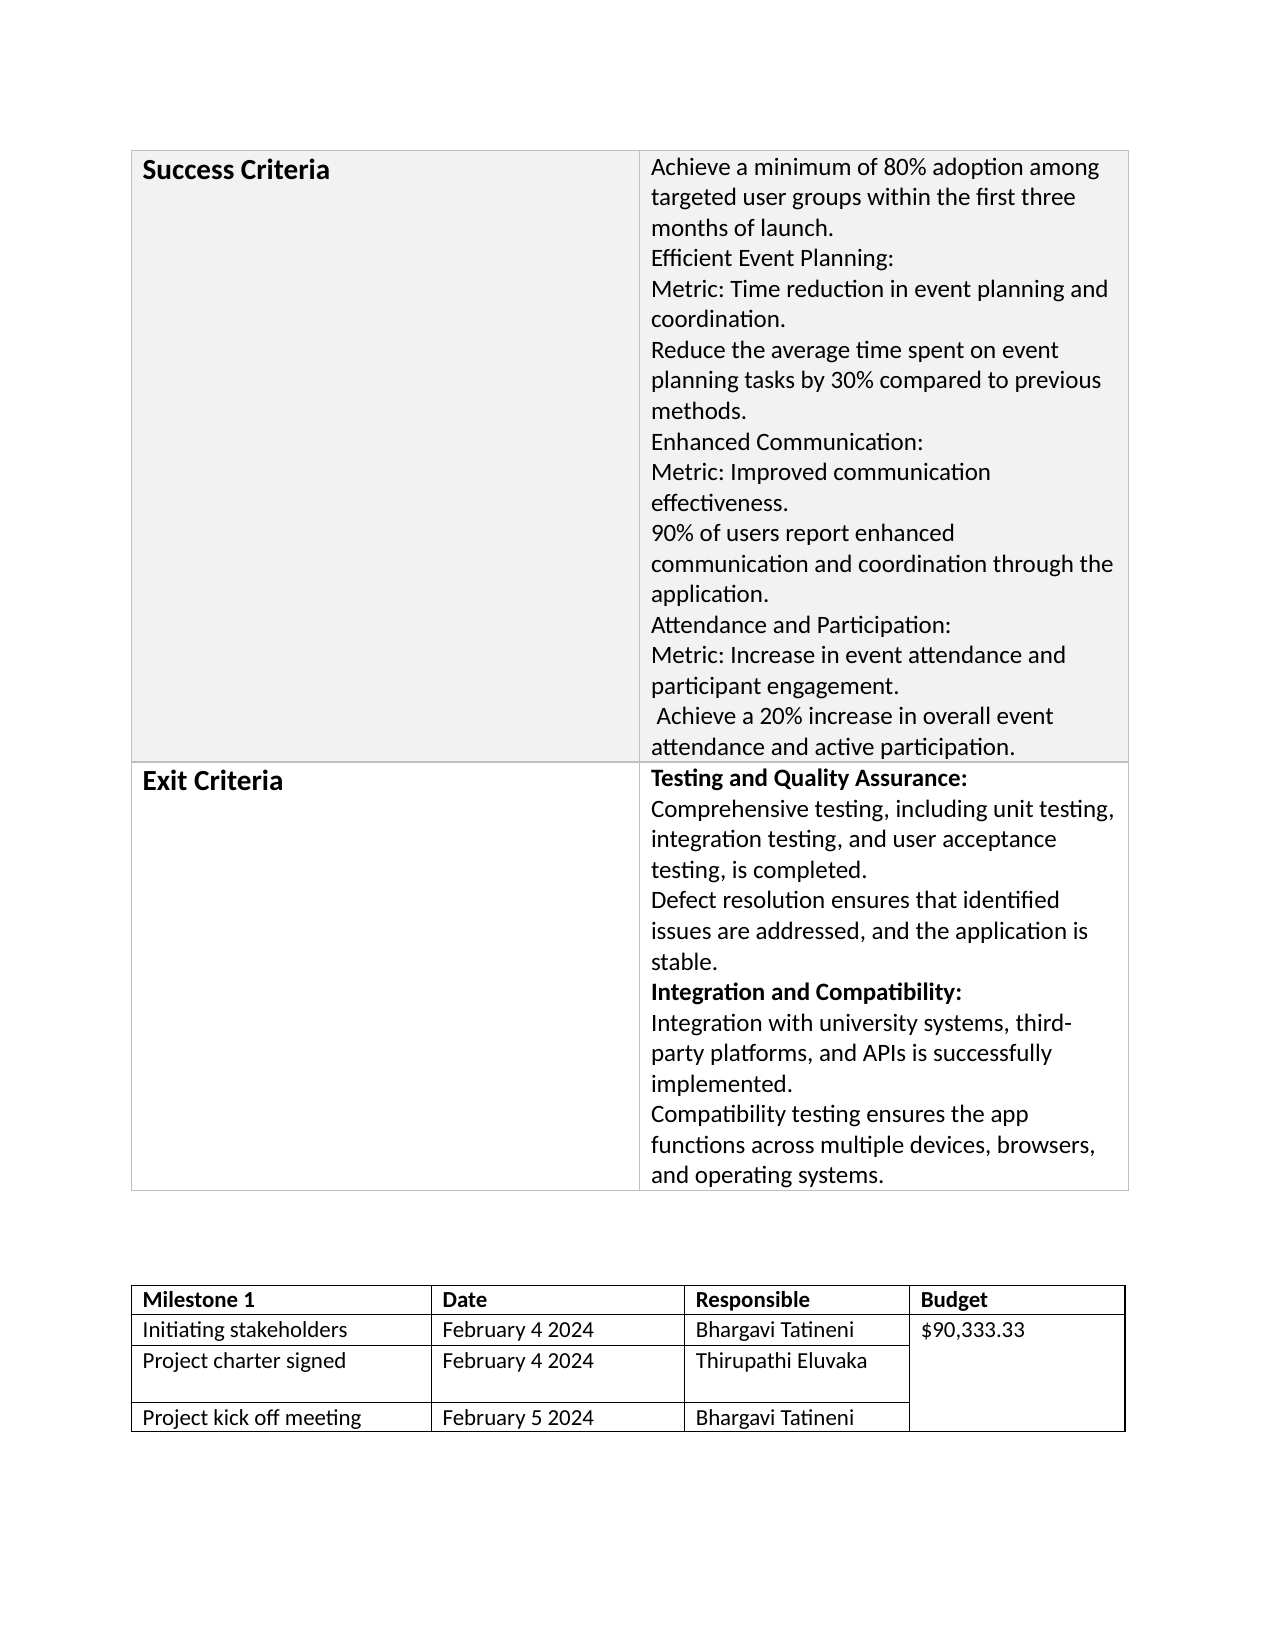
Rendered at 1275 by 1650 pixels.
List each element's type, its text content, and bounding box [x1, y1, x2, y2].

table_header Milestone 1 [132, 1286, 431, 1314]
table_header Responsible [685, 1286, 909, 1314]
table_cell $90,333.33 [910, 1315, 1124, 1431]
table_cell Bhargavi Tatineni [685, 1315, 909, 1345]
table_cell Thirupathi Eluvaka [685, 1346, 909, 1402]
table_cell February 4 2024 [432, 1346, 684, 1402]
table_cell February 4 2024 [432, 1315, 684, 1345]
table_cell Success Criteria [132, 151, 639, 761]
table_cell Testing and Quality Assurance: Comprehensive testing, including unit testing, integration testing, and user acceptance testing, is completed. Defect resolution ensures that identified issues are addressed, and the application is stable. Integration and Compatibility: Integration with university systems, third-party platforms, and APIs is successfully implemented. Compatibility testing ensures the app functions across multiple devices, browsers, and operating systems. [640, 763, 1128, 1190]
table_cell Initiating stakeholders [132, 1315, 431, 1345]
table_cell Exit Criteria [132, 763, 639, 1190]
table_header Budget [910, 1286, 1124, 1314]
table_cell Bhargavi Tatineni [685, 1403, 909, 1431]
table_cell Project charter signed [132, 1346, 431, 1402]
table_header Date [432, 1286, 684, 1314]
table_cell Project kick off meeting [132, 1403, 431, 1431]
table_cell Achieve a minimum of 80% adoption among targeted user groups within the first three months of launch. Efficient Event Planning: Metric: Time reduction in event planning and coordination. Reduce the average time spent on event planning tasks by 30% compared to previous methods. Enhanced Communication: Metric: Improved communication effectiveness. 90% of users report enhanced communication and coordination through the application. Attendance and Participation: Metric: Increase in event attendance and participant engagement. Achieve a 20% increase in overall event attendance and active participation. [640, 151, 1128, 761]
table_cell February 5 2024 [432, 1403, 684, 1431]
